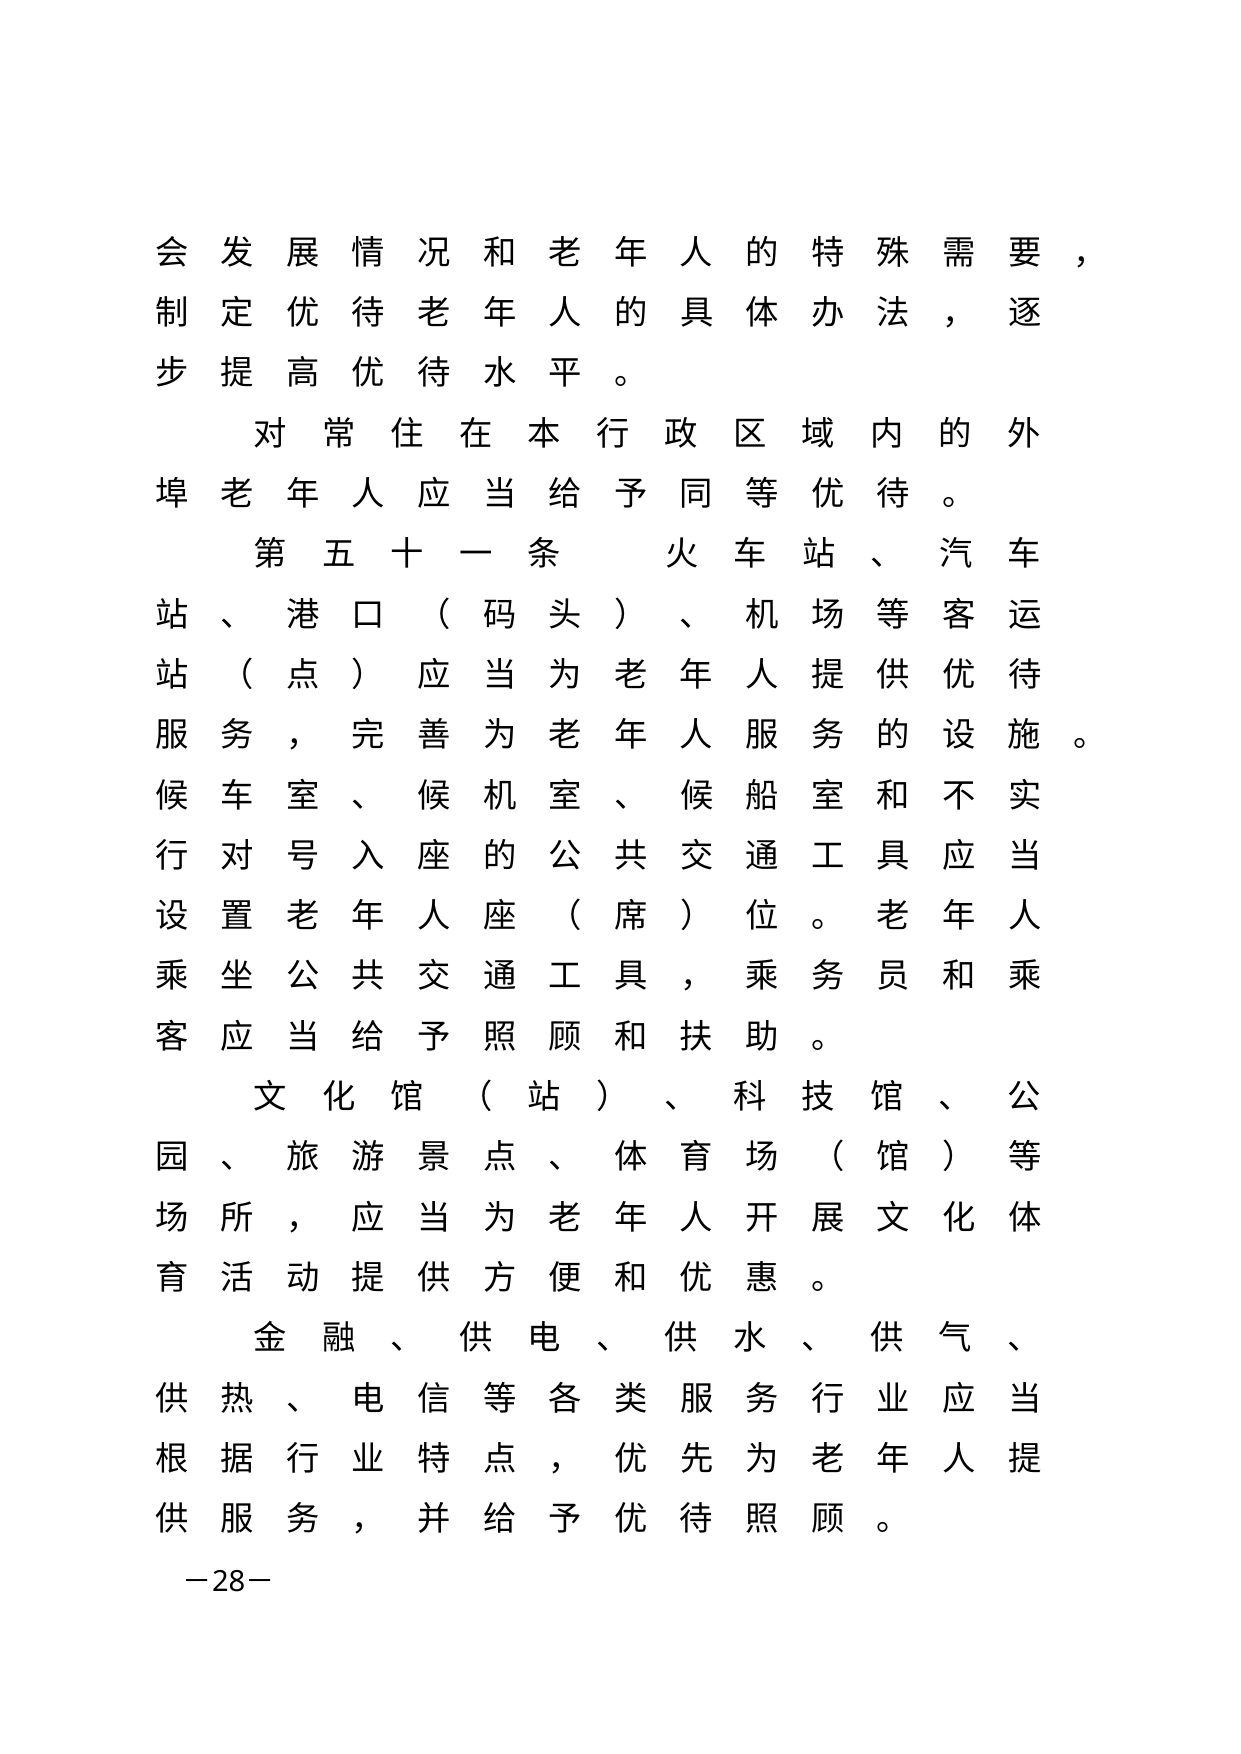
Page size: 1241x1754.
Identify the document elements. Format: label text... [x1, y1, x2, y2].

text 金融、供电、供水、供气、供热、电信等各类服务行业应当根据行业特点，优先为老年人提供服务，并给予优待照顾。 [155, 1305, 1073, 1546]
text 第五十条 县级以上人民政府及其有关部门根据当地经济社会发展情况和老年人的特殊需要，制定优待老年人的具体办法，逐步提高优待水平。 [155, 219, 1073, 400]
text 对常住在本行政区域内的外埠老年人应当给予同等优待。 [155, 400, 1073, 521]
text 文化馆（站）、科技馆、公园、旅游景点、体育场（馆）等场所，应当为老年人开展文化体育活动提供方便和优惠。 [155, 1064, 1073, 1305]
text 第五十一条 火车站、汽车站、港口（码头）、机场等客运站（点）应当为老年人提供优待服务，完善为老年人服务的设施。候车室、候机室、候船室和不实行对号入座的公共交通工具应当设置老年人座（席）位。老年人乘坐公共交通工具，乘务员和乘客应当给予照顾和扶助。 [155, 521, 1073, 1064]
